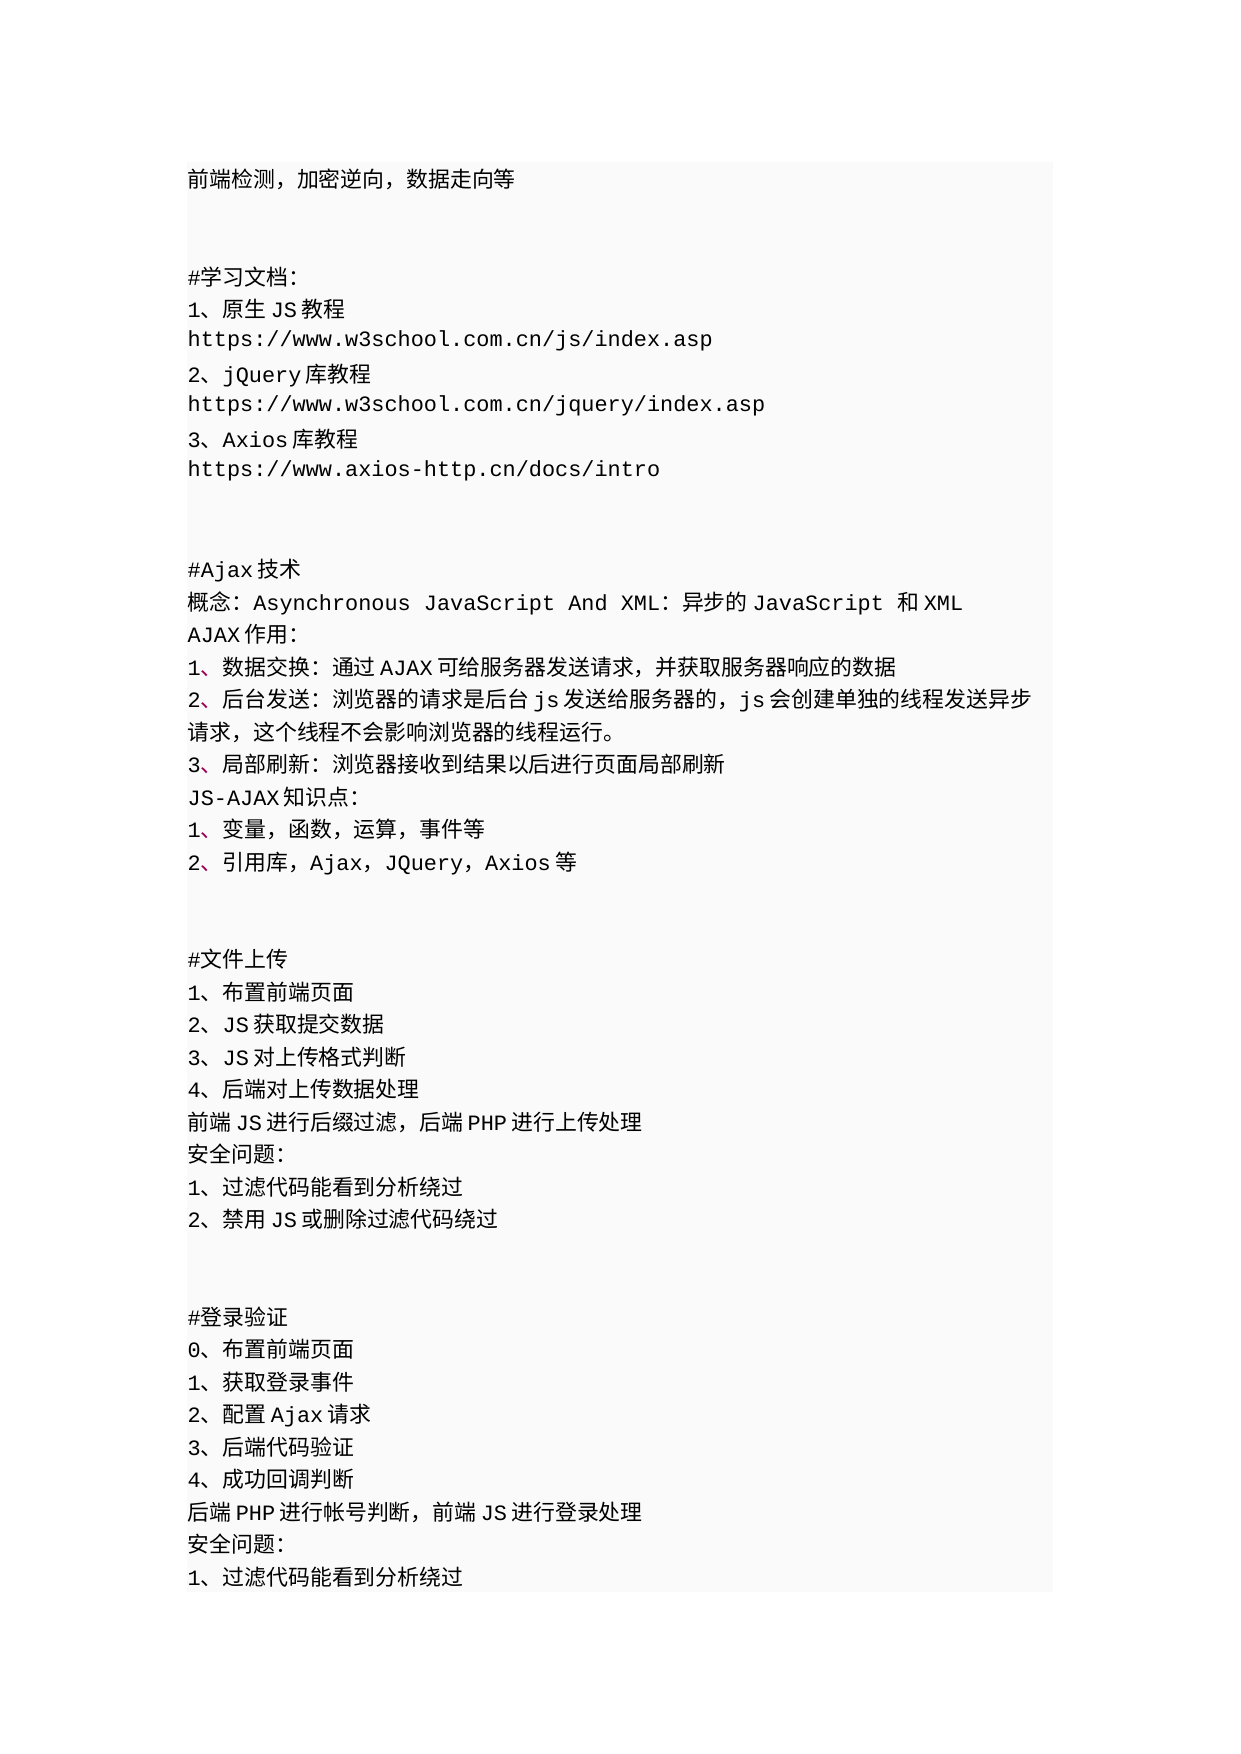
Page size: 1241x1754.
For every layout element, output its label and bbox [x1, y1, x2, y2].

text [187, 162, 1053, 1592]
